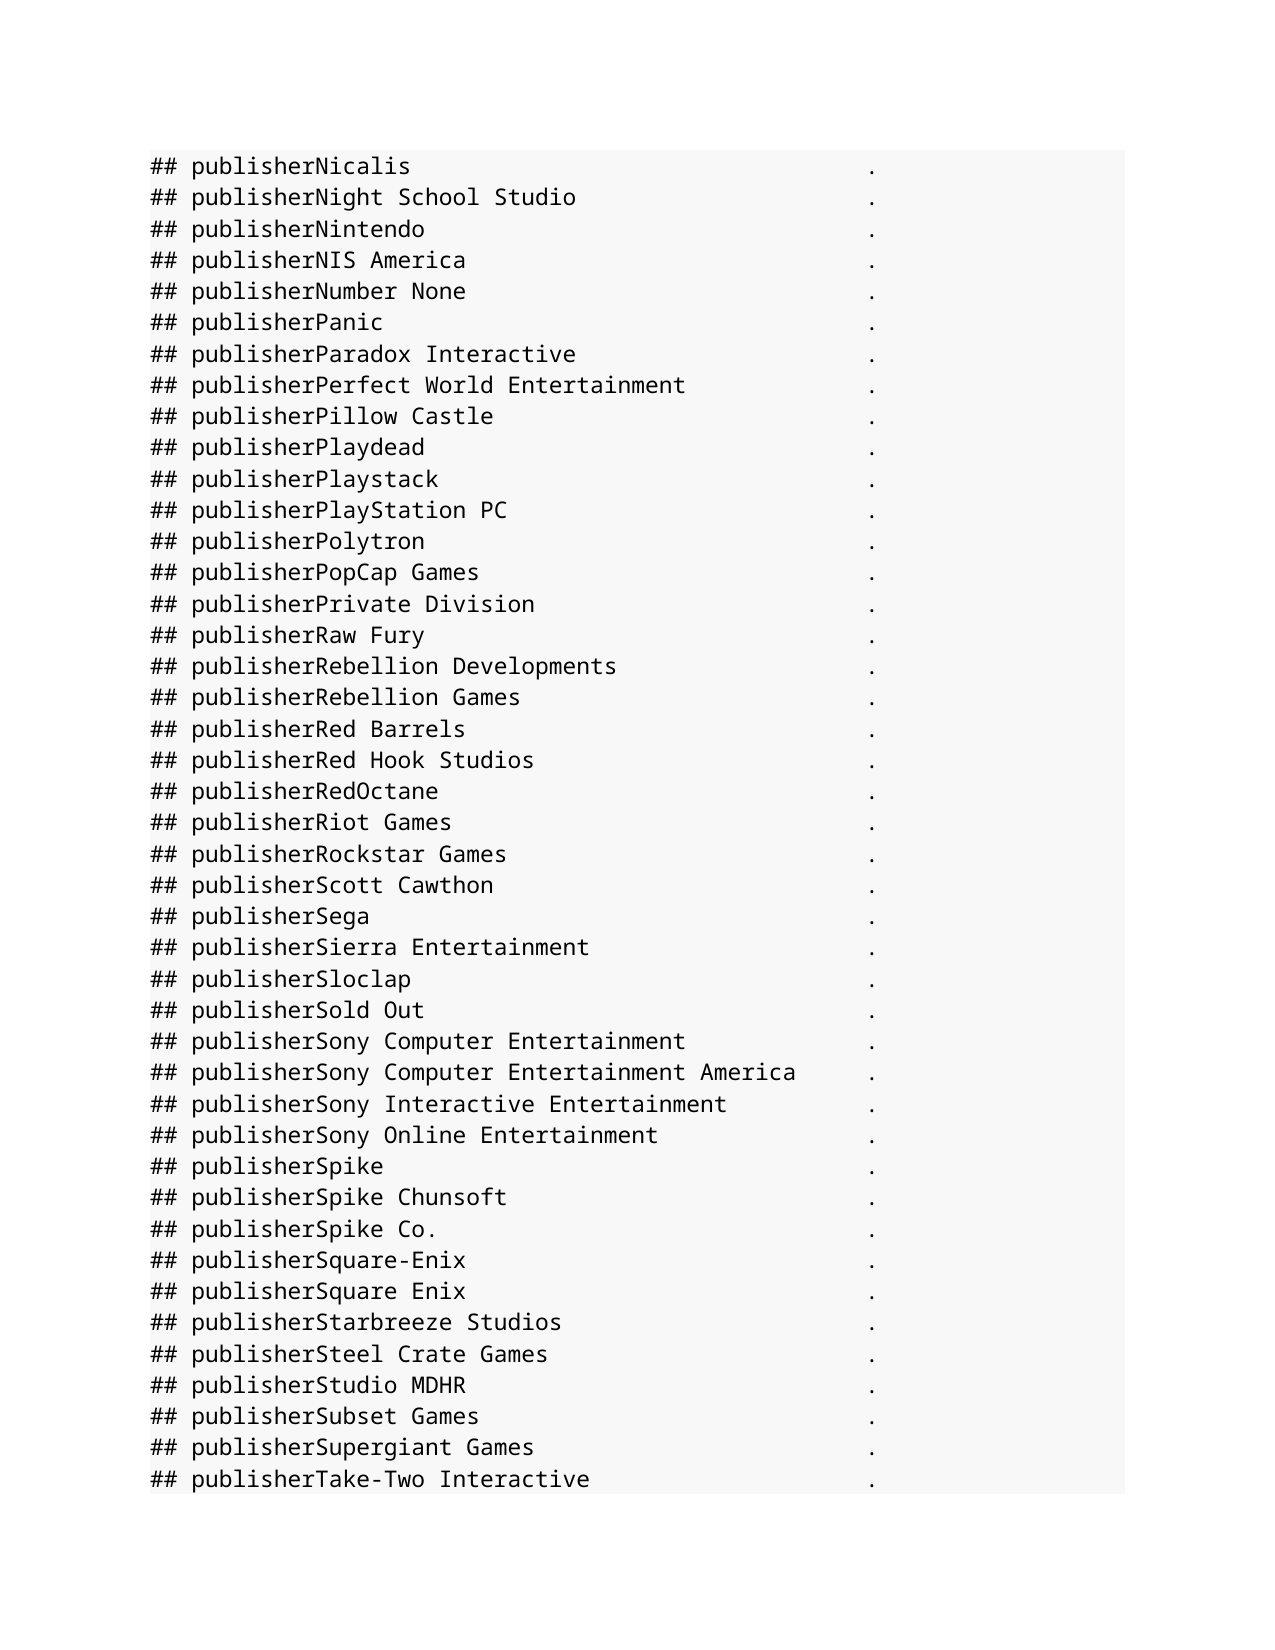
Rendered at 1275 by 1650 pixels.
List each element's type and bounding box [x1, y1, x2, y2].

text [150, 150, 1125, 1494]
